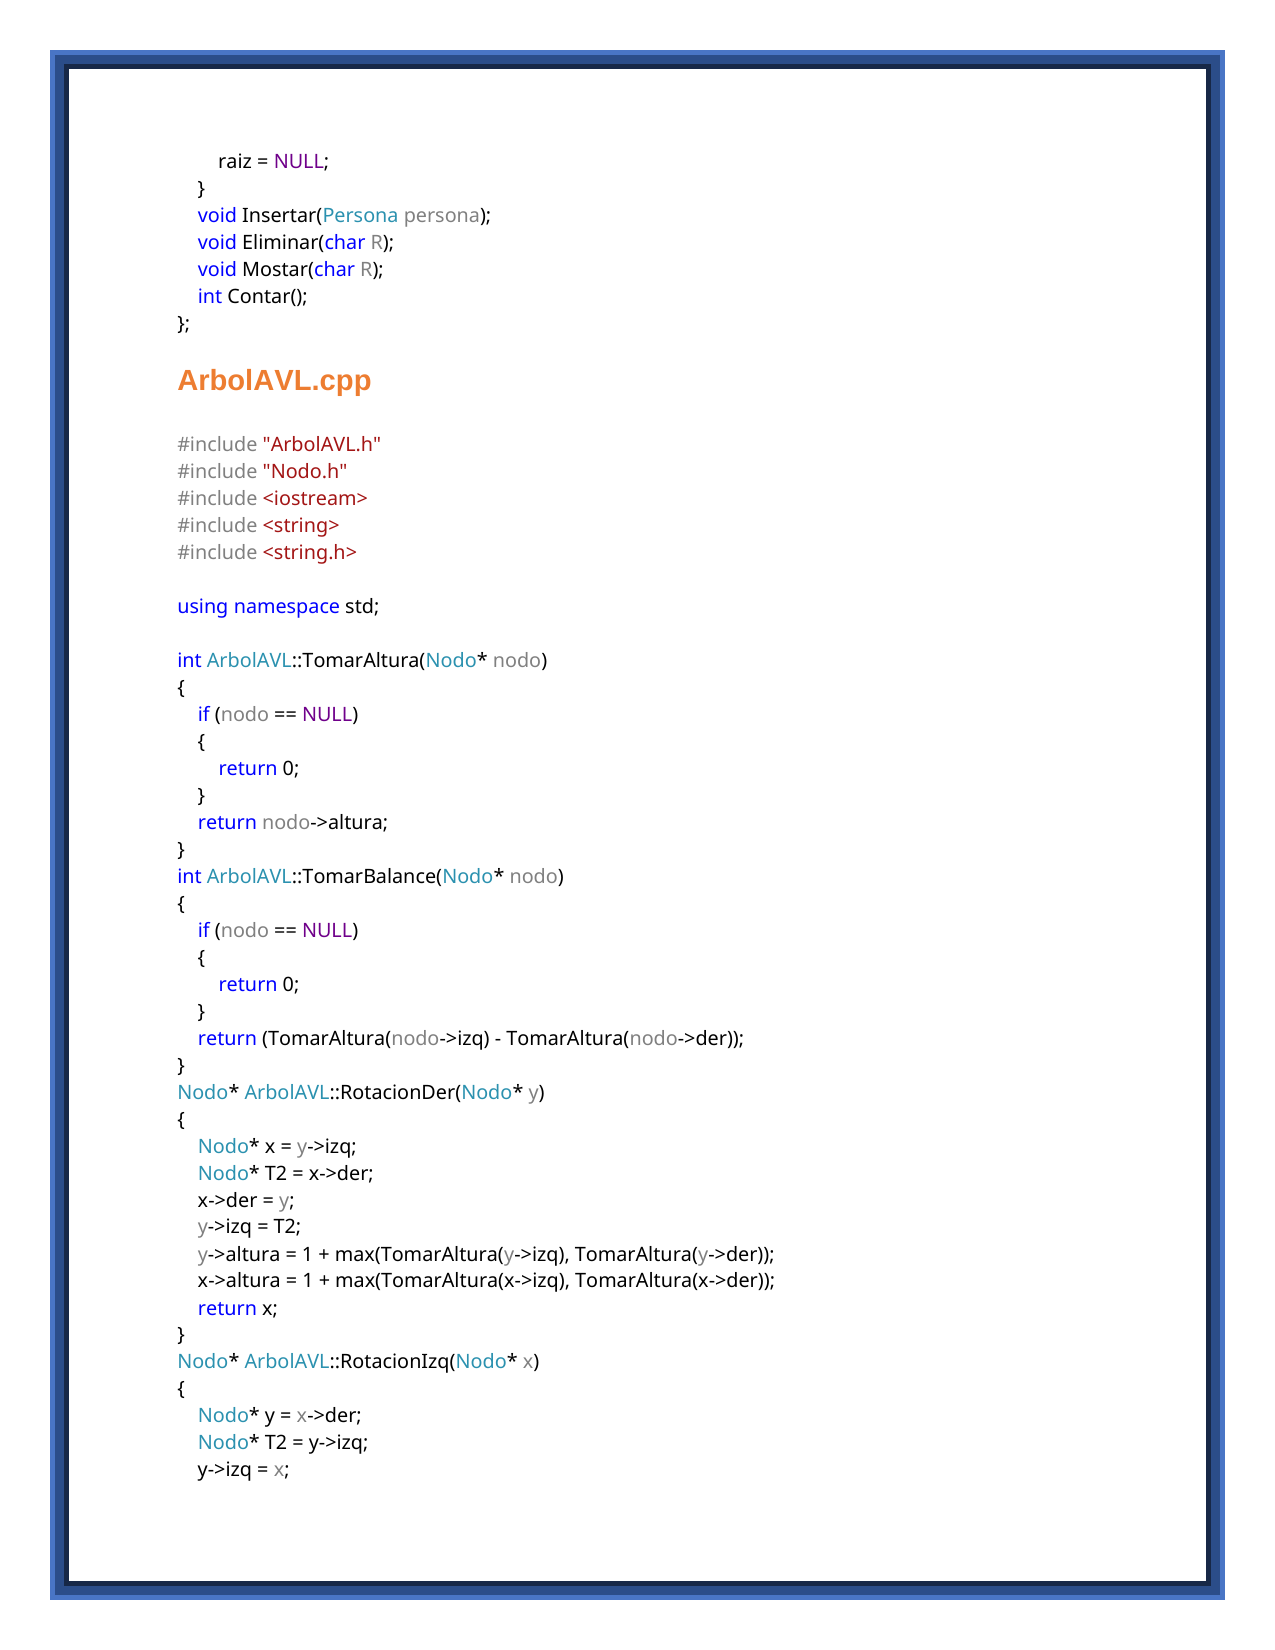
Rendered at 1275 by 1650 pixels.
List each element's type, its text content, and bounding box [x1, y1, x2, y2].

text x->der = y; [177, 1186, 1098, 1213]
text { [177, 673, 1098, 700]
text }; [177, 309, 1098, 336]
text Nodo* T2 = x->der; [177, 1159, 1098, 1186]
text Nodo* y = x->der; [177, 1402, 1098, 1429]
text { [177, 727, 1098, 754]
text y->altura = 1 + max(TomarAltura(y->izq), TomarAltura(y->der)); [177, 1240, 1098, 1267]
text return (TomarAltura(nodo->izq) - TomarAltura(nodo->der)); [177, 1024, 1098, 1051]
text int ArbolAVL::TomarAltura(Nodo* nodo) [177, 646, 1098, 673]
text void Mostar(char R); [177, 255, 1098, 282]
text #include <string> [177, 511, 1098, 538]
text int Contar(); [177, 282, 1098, 309]
text if (nodo == NULL) [177, 700, 1098, 727]
text return 0; [177, 754, 1098, 781]
text { [177, 1375, 1098, 1402]
text y->izq = x; [177, 1456, 1098, 1483]
text { [177, 889, 1098, 916]
text ArbolAVL.cpp [177, 363, 1098, 397]
text void Eliminar(char R); [177, 228, 1098, 255]
text Nodo* x = y->izq; [177, 1132, 1098, 1159]
text { [177, 943, 1098, 970]
text return x; [177, 1294, 1098, 1321]
text if (nodo == NULL) [177, 916, 1098, 943]
text #include "ArbolAVL.h" [177, 430, 1098, 457]
text #include "Nodo.h" [177, 457, 1098, 484]
text void Insertar(Persona persona); [177, 201, 1098, 228]
text } [177, 997, 1098, 1024]
text { [177, 1105, 1098, 1132]
text using namespace std; [177, 592, 1098, 619]
text y->izq = T2; [177, 1213, 1098, 1240]
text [177, 1267, 1098, 1294]
text } [177, 1321, 1098, 1348]
text #include <string.h> [177, 538, 1098, 565]
text Nodo* ArbolAVL::RotacionDer(Nodo* y) [177, 1078, 1098, 1105]
text raiz = NULL; [177, 147, 1098, 174]
text Nodo* T2 = y->izq; [177, 1429, 1098, 1456]
text #include <iostream> [177, 484, 1098, 511]
text } [177, 781, 1098, 808]
text } [177, 1051, 1098, 1078]
text } [177, 174, 1098, 201]
text Nodo* ArbolAVL::RotacionIzq(Nodo* x) [177, 1348, 1098, 1375]
text return nodo->altura; [177, 808, 1098, 835]
text } [177, 835, 1098, 862]
text return 0; [177, 970, 1098, 997]
text int ArbolAVL::TomarBalance(Nodo* nodo) [177, 862, 1098, 889]
